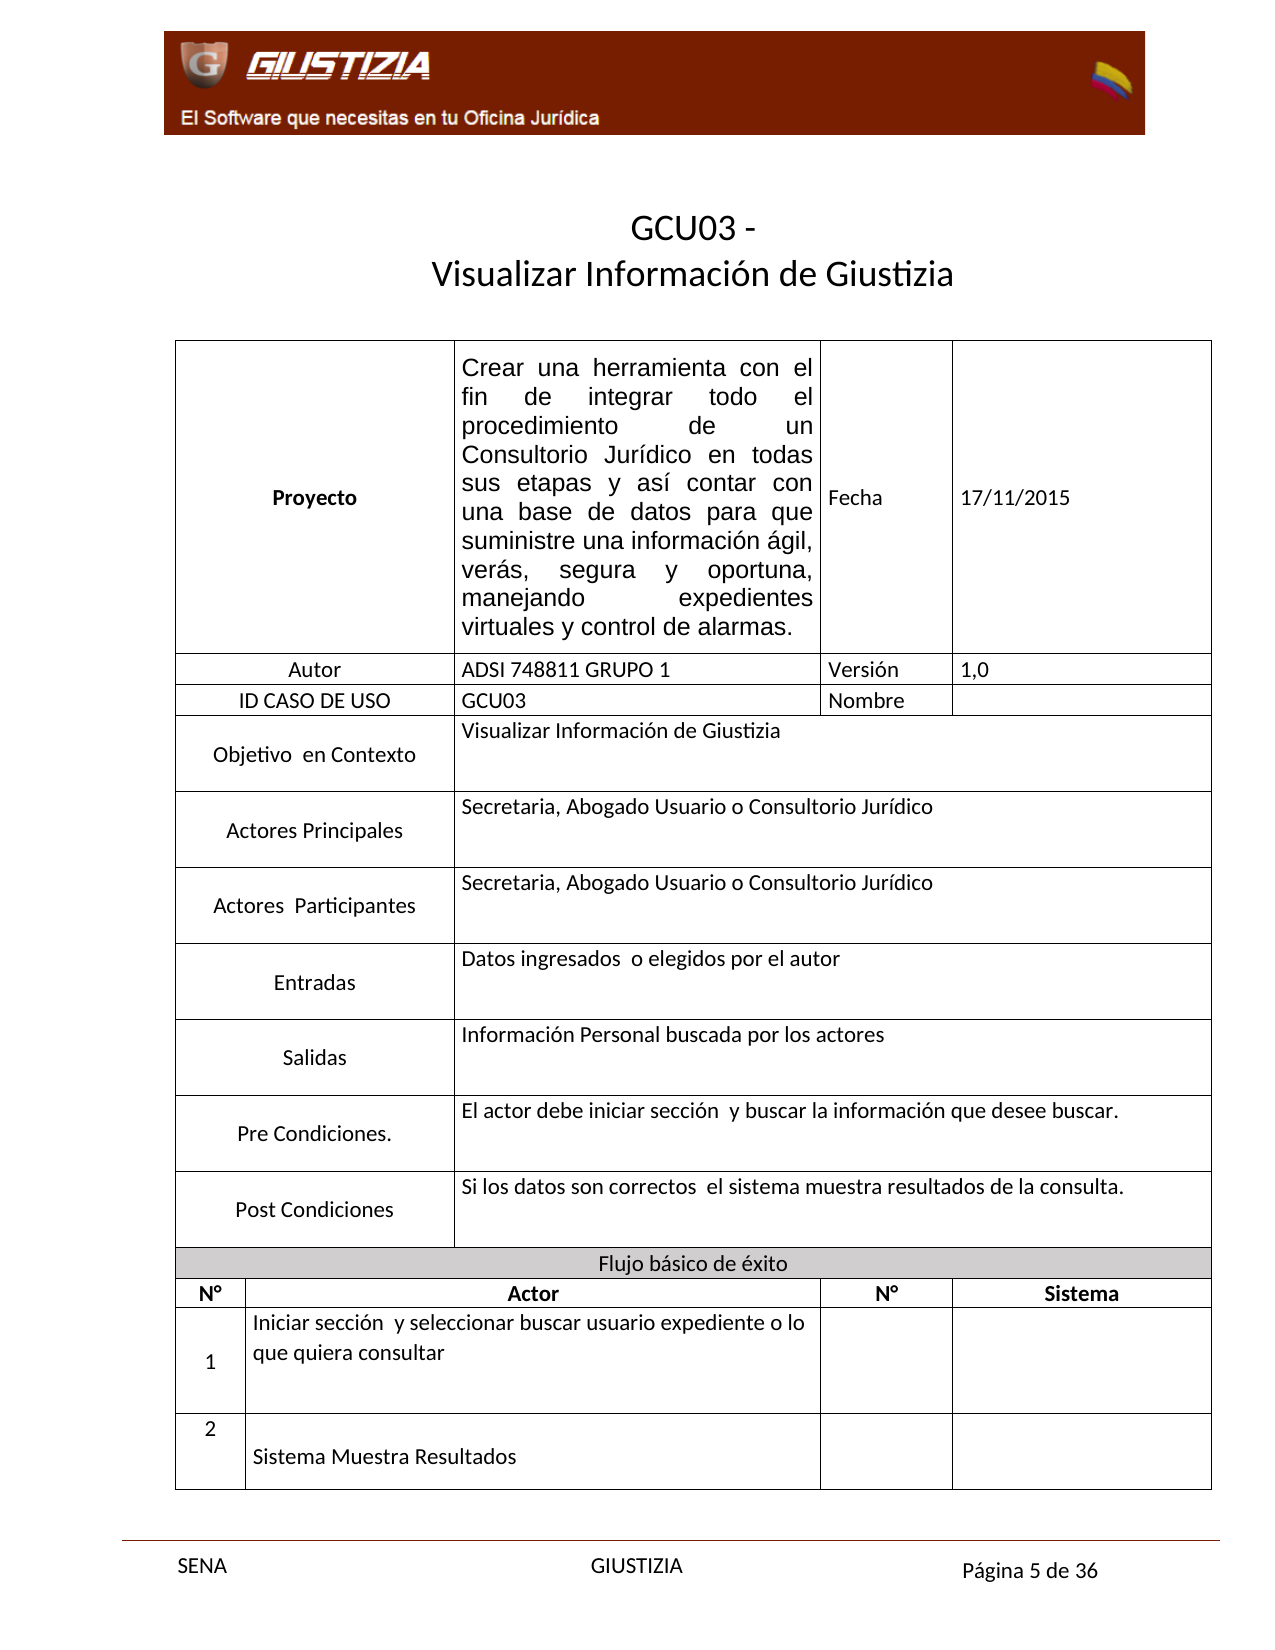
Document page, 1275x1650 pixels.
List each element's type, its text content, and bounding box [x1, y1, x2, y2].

table_cell Secretaria, Abogado Usuario o Consultorio Jurídico [455, 868, 1211, 943]
table_cell [821, 1308, 952, 1413]
table_cell Secretaria, Abogado Usuario o Consultorio Jurídico [455, 792, 1211, 867]
table_cell Pre Condiciones. [176, 1096, 454, 1171]
table_cell Versión [821, 654, 952, 684]
table_cell 2 [176, 1414, 245, 1489]
table_cell [953, 1308, 1211, 1413]
table_cell Fecha [821, 341, 952, 653]
table_cell N° [176, 1279, 245, 1307]
table_header GCU03 - Visualizar Información de Giustizia [175, 159, 1211, 340]
table_cell Actores Principales [176, 792, 454, 867]
table_cell Flujo básico de éxito [176, 1248, 1211, 1278]
table_cell Datos ingresados o elegidos por el autor [455, 944, 1211, 1019]
table_cell Información Personal buscada por los actores [455, 1020, 1211, 1095]
table_cell GCU03 [455, 685, 820, 715]
table_cell Iniciar sección y seleccionar buscar usuario expediente o lo que quiera consultar [246, 1308, 820, 1413]
table_cell Objetivo en Contexto [176, 716, 454, 791]
table_cell 1,0 [953, 654, 1211, 684]
table_cell Si los datos son correctos el sistema muestra resultados de la consulta. [455, 1172, 1211, 1247]
table_cell [821, 1414, 952, 1489]
table_cell Autor [176, 654, 454, 684]
table_cell N° [821, 1279, 952, 1307]
table_cell Proyecto [176, 341, 454, 653]
table_cell Sistema [953, 1279, 1211, 1307]
table_cell ID CASO DE USO [176, 685, 454, 715]
table_cell Salidas [176, 1020, 454, 1095]
table_cell Post Condiciones [176, 1172, 454, 1247]
table_cell El actor debe iniciar sección y buscar la información que desee buscar. [455, 1096, 1211, 1171]
table_cell Nombre [821, 685, 952, 715]
table_cell 17/11/2015 [953, 341, 1211, 653]
table_cell Crear una herramienta con el fin de integrar todo el procedimiento de un Consultorio Jurídico en todas sus etapas y así contar con una base de datos para que suministre una información ágil, verás, segura y oportuna, manejando expedientes virtuales y control de alarmas. [455, 341, 820, 653]
table_cell Sistema Muestra Resultados [246, 1414, 820, 1489]
table_cell [953, 685, 1211, 715]
table_cell 1 [176, 1308, 245, 1413]
table_cell Actores Participantes [176, 868, 454, 943]
table_cell [953, 1414, 1211, 1489]
table_cell ADSI 748811 GRUPO 1 [455, 654, 820, 684]
table_cell Actor [246, 1279, 820, 1307]
table_cell Entradas [176, 944, 454, 1019]
table_cell Visualizar Información de Giustizia [455, 716, 1211, 791]
picture [164, 31, 1146, 135]
